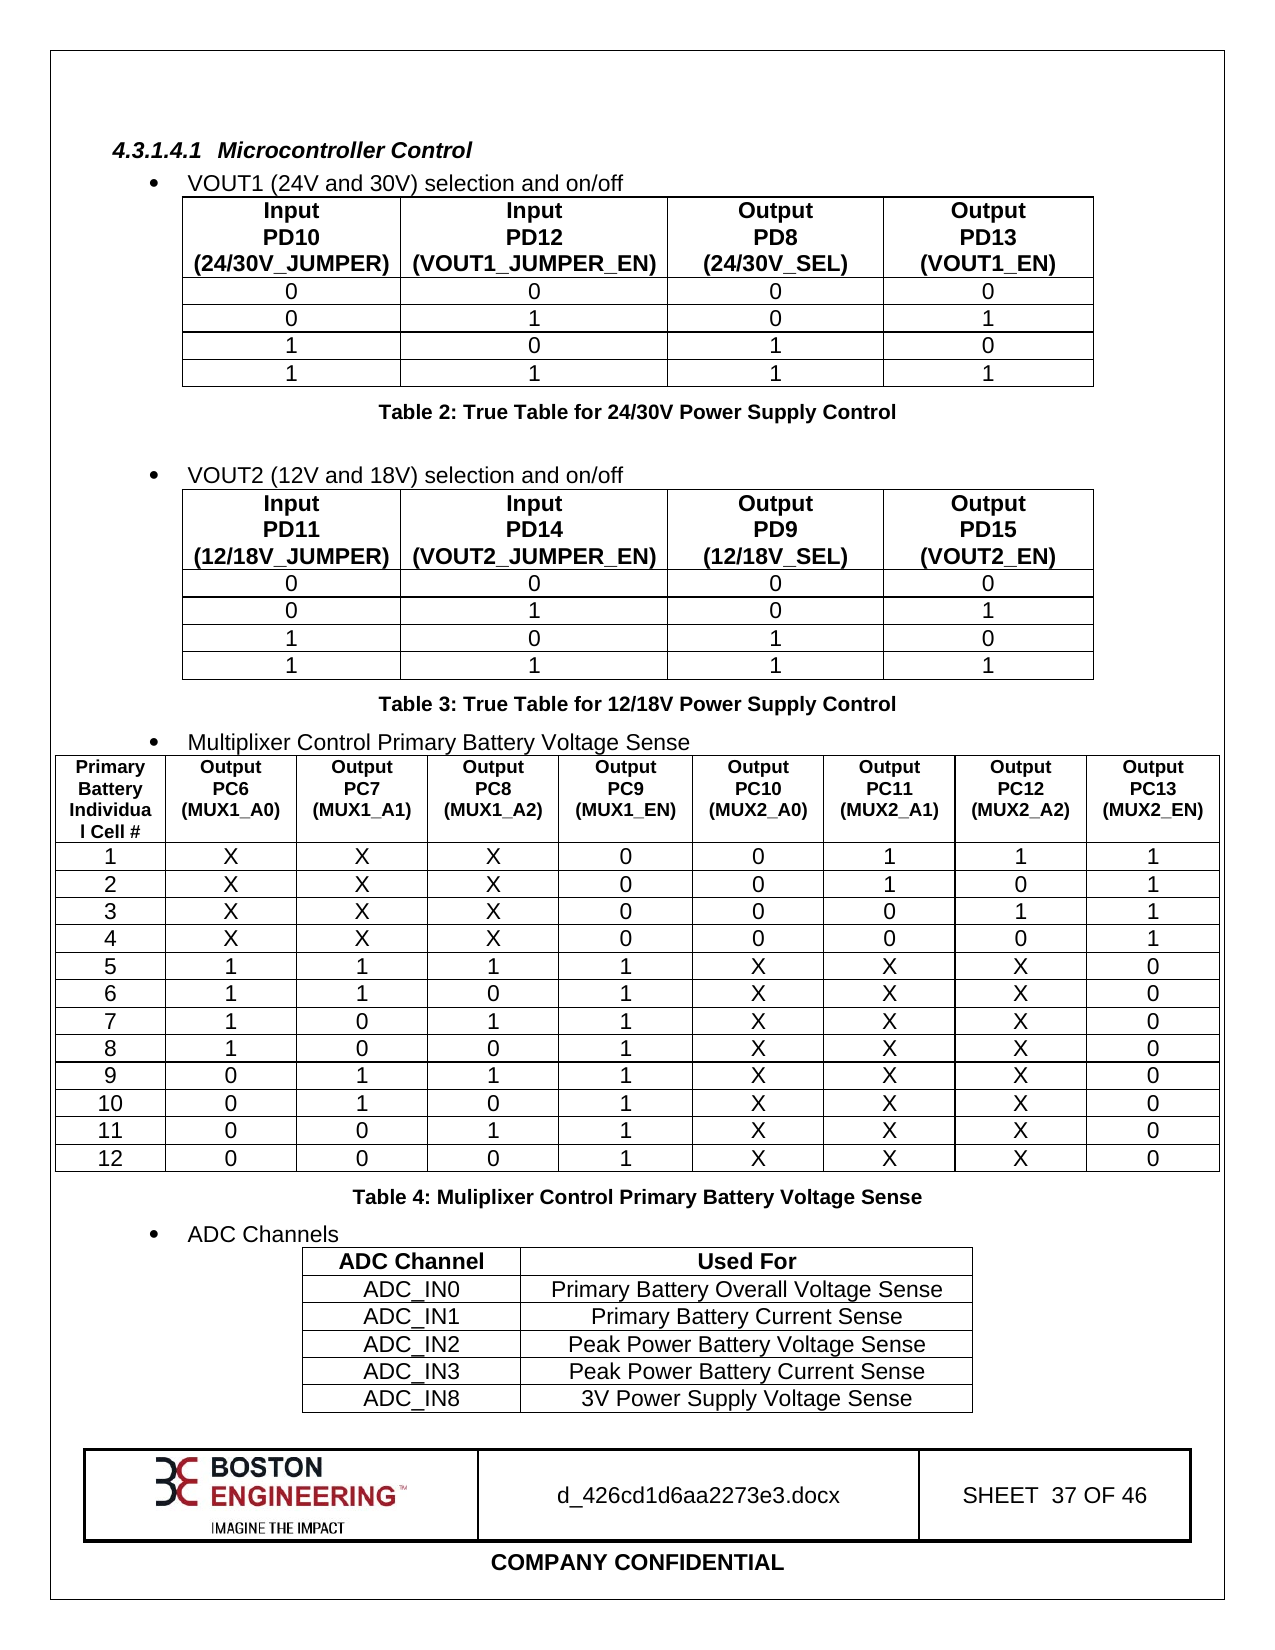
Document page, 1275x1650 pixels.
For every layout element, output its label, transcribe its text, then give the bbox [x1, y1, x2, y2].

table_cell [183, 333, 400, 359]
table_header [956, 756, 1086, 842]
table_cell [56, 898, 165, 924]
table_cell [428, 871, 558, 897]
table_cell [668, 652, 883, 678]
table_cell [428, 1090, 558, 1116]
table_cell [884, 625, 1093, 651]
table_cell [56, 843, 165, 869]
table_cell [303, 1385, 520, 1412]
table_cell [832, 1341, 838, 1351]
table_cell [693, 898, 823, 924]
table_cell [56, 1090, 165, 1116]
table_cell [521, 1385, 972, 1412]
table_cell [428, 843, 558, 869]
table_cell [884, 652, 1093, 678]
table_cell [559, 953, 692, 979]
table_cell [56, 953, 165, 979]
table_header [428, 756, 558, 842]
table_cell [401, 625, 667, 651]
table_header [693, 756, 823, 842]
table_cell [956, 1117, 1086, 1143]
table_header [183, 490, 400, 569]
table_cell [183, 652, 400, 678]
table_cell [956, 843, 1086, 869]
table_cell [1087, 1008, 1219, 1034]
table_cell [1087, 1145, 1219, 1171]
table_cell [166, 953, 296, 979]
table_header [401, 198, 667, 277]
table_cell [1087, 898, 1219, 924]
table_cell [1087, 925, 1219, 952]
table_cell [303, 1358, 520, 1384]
list Multiplixer Control Primary Battery Voltage Sense [150, 728, 1162, 755]
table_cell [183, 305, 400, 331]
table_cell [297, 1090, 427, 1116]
list VOUT1 (24V and 30V) selection and on/off [150, 170, 1162, 196]
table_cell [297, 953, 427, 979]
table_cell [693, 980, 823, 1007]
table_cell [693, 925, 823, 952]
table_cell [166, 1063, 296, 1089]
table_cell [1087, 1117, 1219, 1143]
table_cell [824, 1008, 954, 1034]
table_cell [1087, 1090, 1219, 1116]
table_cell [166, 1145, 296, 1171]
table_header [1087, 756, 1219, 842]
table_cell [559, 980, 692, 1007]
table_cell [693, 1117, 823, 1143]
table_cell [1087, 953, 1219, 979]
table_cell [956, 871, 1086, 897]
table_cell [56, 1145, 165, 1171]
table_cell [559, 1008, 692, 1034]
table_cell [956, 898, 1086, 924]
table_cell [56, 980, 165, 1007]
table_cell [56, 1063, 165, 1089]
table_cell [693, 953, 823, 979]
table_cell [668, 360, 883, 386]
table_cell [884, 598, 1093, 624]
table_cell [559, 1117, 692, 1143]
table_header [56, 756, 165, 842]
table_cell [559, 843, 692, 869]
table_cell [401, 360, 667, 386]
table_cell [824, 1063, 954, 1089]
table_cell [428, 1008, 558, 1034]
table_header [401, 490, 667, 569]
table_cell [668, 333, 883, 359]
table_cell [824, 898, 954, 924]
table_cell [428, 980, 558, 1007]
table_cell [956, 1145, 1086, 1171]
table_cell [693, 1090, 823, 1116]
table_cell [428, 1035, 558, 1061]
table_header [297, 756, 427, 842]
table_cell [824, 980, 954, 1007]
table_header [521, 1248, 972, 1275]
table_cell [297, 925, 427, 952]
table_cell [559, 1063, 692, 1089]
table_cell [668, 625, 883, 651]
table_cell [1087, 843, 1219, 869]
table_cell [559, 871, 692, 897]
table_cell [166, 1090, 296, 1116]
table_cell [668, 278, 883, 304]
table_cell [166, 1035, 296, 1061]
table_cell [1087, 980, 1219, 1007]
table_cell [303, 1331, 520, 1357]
list VOUT2 (12V and 18V) selection and on/off [150, 462, 1162, 489]
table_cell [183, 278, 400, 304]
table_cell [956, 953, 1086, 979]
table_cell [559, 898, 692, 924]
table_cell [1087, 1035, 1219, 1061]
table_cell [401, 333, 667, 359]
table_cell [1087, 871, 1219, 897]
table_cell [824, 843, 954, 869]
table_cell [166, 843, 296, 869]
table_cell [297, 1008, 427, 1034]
picture [155, 1457, 407, 1534]
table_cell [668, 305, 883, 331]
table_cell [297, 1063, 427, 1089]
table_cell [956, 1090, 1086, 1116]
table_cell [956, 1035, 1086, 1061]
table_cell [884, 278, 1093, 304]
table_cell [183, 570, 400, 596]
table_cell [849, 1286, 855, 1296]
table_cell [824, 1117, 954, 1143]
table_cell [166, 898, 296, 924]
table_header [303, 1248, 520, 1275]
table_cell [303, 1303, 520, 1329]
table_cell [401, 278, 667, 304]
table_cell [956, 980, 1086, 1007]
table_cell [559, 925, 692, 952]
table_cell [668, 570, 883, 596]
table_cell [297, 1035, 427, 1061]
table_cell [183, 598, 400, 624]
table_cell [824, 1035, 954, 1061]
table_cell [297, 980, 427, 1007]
list ADC Channels [150, 1221, 1162, 1247]
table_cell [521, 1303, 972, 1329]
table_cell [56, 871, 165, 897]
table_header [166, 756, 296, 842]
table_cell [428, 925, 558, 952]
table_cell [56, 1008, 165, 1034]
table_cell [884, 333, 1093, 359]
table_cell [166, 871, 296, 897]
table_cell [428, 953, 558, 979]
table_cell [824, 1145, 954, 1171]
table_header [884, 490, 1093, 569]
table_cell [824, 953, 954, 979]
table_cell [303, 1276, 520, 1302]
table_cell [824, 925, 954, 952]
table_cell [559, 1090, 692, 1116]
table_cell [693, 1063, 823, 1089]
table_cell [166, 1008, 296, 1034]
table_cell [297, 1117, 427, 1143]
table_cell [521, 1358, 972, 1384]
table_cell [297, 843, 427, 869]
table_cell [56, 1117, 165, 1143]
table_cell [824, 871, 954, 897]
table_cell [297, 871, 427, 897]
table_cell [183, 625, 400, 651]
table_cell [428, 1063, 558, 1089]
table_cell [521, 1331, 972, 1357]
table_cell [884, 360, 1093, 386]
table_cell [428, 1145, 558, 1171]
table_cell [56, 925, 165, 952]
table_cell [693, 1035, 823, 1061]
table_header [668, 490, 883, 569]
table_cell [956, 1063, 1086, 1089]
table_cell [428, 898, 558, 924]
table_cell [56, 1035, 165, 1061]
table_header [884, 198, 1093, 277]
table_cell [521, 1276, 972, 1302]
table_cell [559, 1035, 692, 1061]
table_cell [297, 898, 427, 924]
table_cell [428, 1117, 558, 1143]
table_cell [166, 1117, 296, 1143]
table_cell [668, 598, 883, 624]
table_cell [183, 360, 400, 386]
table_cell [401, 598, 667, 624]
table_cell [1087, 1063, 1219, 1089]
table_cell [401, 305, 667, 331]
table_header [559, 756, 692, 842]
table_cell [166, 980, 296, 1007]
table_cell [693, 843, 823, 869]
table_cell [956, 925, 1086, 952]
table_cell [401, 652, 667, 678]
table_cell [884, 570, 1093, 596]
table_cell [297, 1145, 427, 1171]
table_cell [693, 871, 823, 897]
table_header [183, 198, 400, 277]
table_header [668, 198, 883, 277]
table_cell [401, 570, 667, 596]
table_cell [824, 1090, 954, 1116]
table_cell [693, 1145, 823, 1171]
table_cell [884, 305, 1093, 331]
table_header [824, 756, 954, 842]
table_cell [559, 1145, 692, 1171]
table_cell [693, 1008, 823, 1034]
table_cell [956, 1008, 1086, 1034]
subtitle Microcontroller Control [112, 137, 1162, 164]
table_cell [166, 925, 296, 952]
